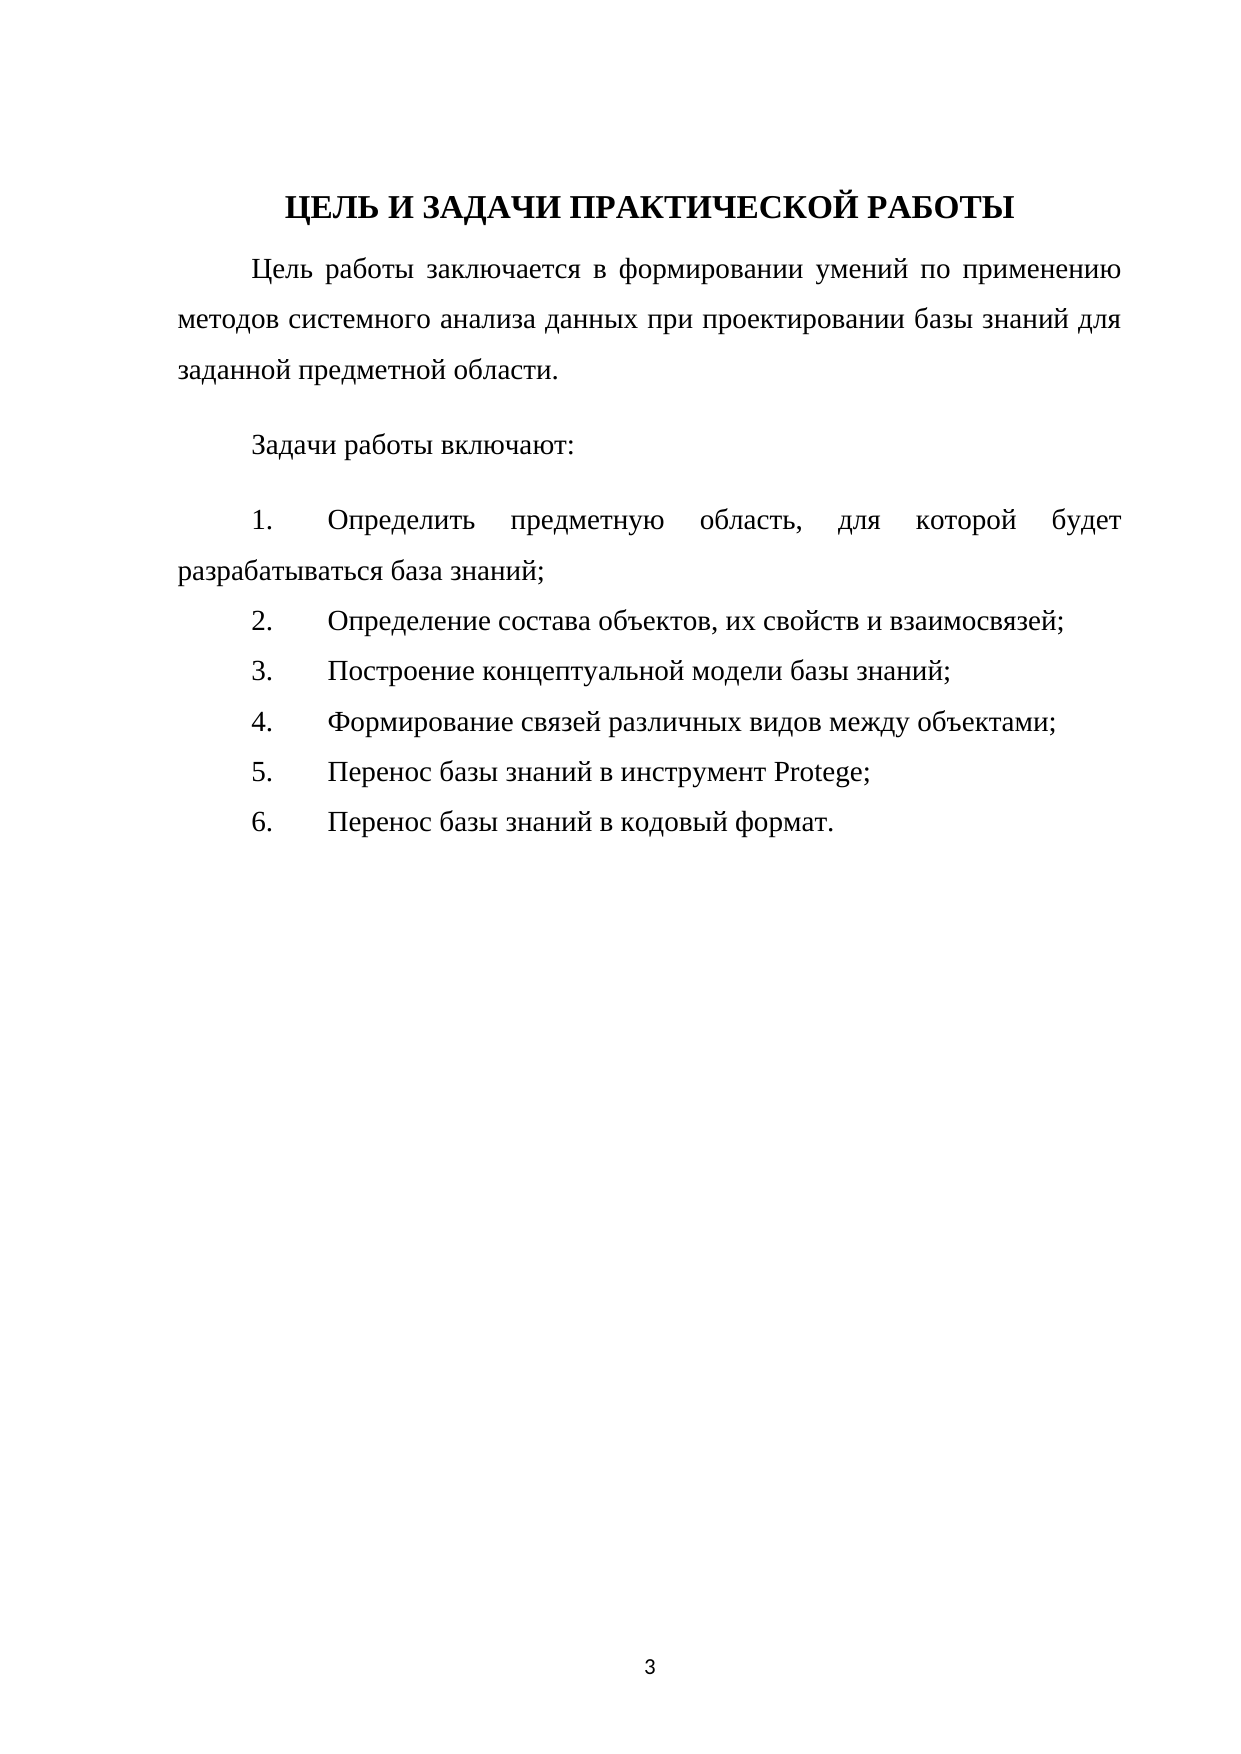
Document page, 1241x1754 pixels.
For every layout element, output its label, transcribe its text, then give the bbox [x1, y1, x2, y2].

text Задачи работы включают: [177, 427, 1122, 461]
list Перенос базы знаний в кодовый формат. [177, 804, 1122, 838]
list Перенос базы знаний в инструмент Protege; [177, 754, 1122, 788]
list Построение концептуальной модели базы знаний; [177, 653, 1122, 687]
subtitle ЦЕЛЬ И ЗАДАЧИ ПРАКТИЧЕСКОЙ РАБОТЫ [177, 187, 1122, 226]
text Цель работы заключается в формировании умений по применению методов системного анализа данных при проектировании базы знаний для заданной предметной области. [177, 251, 1122, 385]
list Формирование связей различных видов между объектами; [177, 704, 1122, 737]
list Определение состава объектов, их свойств и взаимосвязей; [177, 603, 1122, 637]
list Определить предметную область, для которой будет разрабатываться база знаний; [177, 502, 1122, 586]
